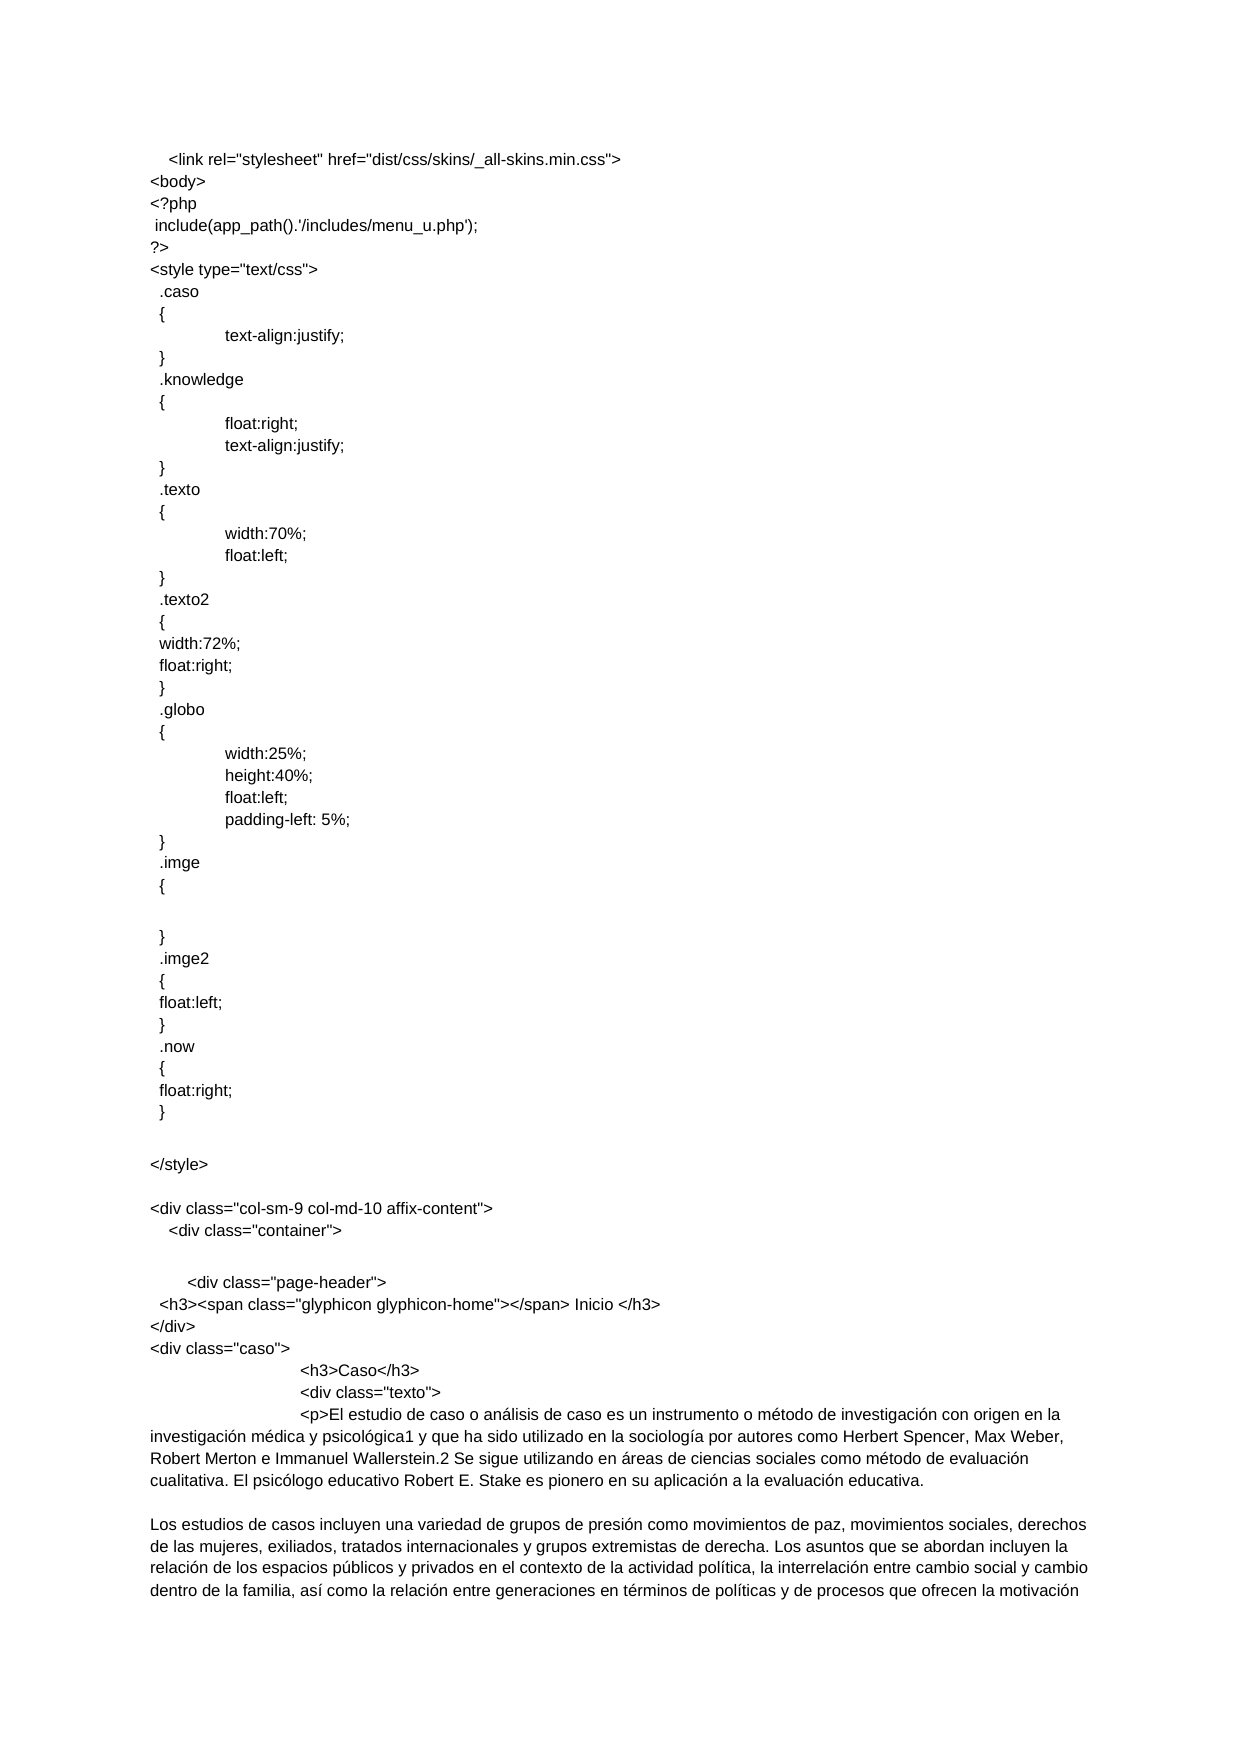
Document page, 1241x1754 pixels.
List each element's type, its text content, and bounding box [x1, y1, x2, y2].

text text-align:justify; [150, 326, 1090, 345]
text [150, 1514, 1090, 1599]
text <body> [150, 172, 1090, 191]
text { [150, 502, 1090, 521]
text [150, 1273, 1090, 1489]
text <link rel="stylesheet" href="dist/css/skins/_all-skins.min.css"> [150, 150, 1090, 169]
text <?php [150, 194, 1090, 213]
text text-align:justify; [150, 436, 1090, 455]
text } [150, 568, 1090, 587]
text float:right; [150, 414, 1090, 433]
text { [150, 304, 1090, 323]
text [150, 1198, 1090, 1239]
text ?> [150, 238, 1090, 257]
text <style type="text/css"> [150, 260, 1090, 279]
text { [150, 392, 1090, 411]
text } [150, 458, 1090, 477]
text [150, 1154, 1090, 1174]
text .knowledge [150, 370, 1090, 389]
text include(app_path().'/includes/menu_u.php'); [150, 216, 1090, 235]
text float:right; [150, 656, 1090, 675]
text { [150, 612, 1090, 631]
text } [150, 348, 1090, 367]
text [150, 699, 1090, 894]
text width:72%; [150, 633, 1090, 653]
text .texto2 [150, 589, 1090, 609]
text width:70%; [150, 524, 1090, 543]
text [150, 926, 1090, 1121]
text .texto [150, 480, 1090, 499]
text } [150, 677, 1090, 697]
text .caso [150, 282, 1090, 301]
text float:left; [150, 546, 1090, 565]
